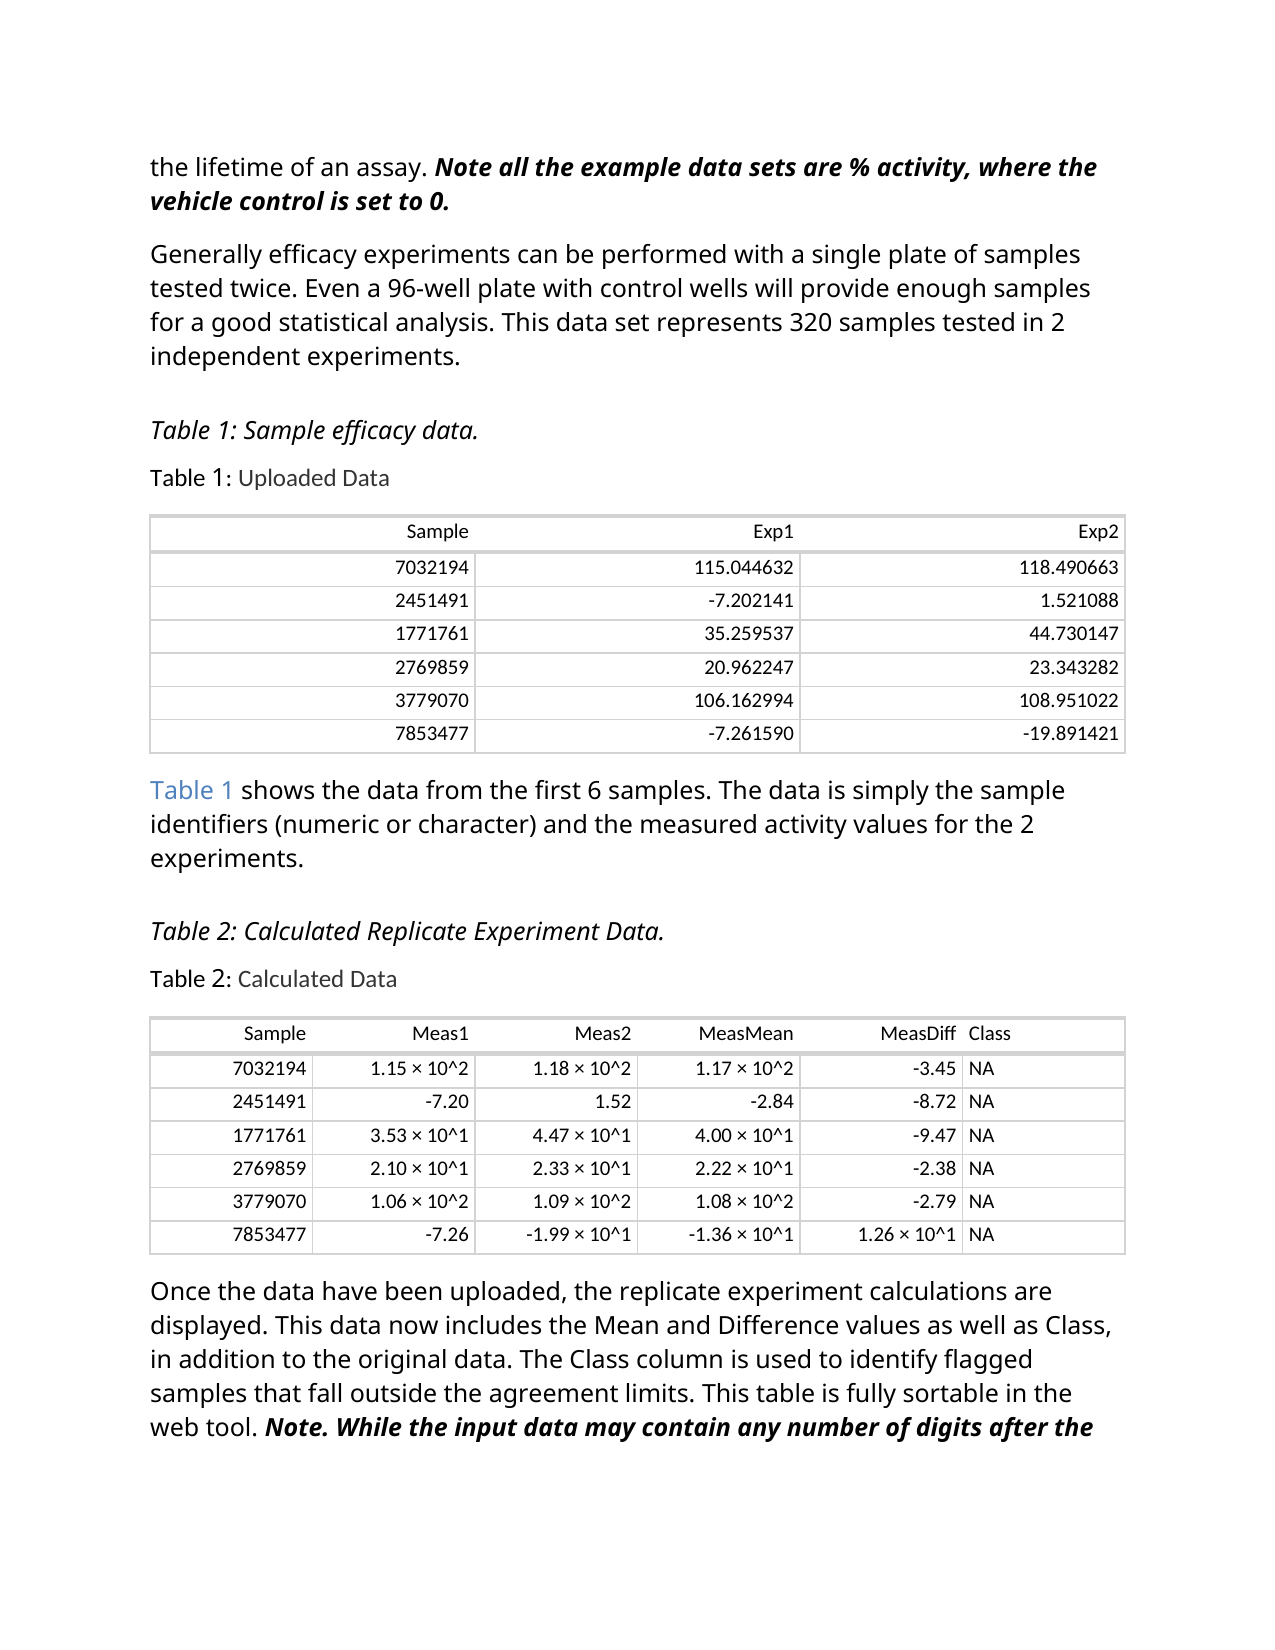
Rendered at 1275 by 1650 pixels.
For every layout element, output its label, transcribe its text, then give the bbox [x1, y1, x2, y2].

text Generally efficacy experiments can be performed with a single plate of samples tested twice. Even a 96-well plate with control wells will provide enough samples for a good statistical analysis. This data set represents 320 samples tested in 2 independent experiments. [150, 237, 1125, 373]
text Table 1 shows the data from the first 6 samples. The data is simply the sample identifiers (numeric or character) and the measured activity values for the 2 experiments. [150, 772, 1125, 874]
